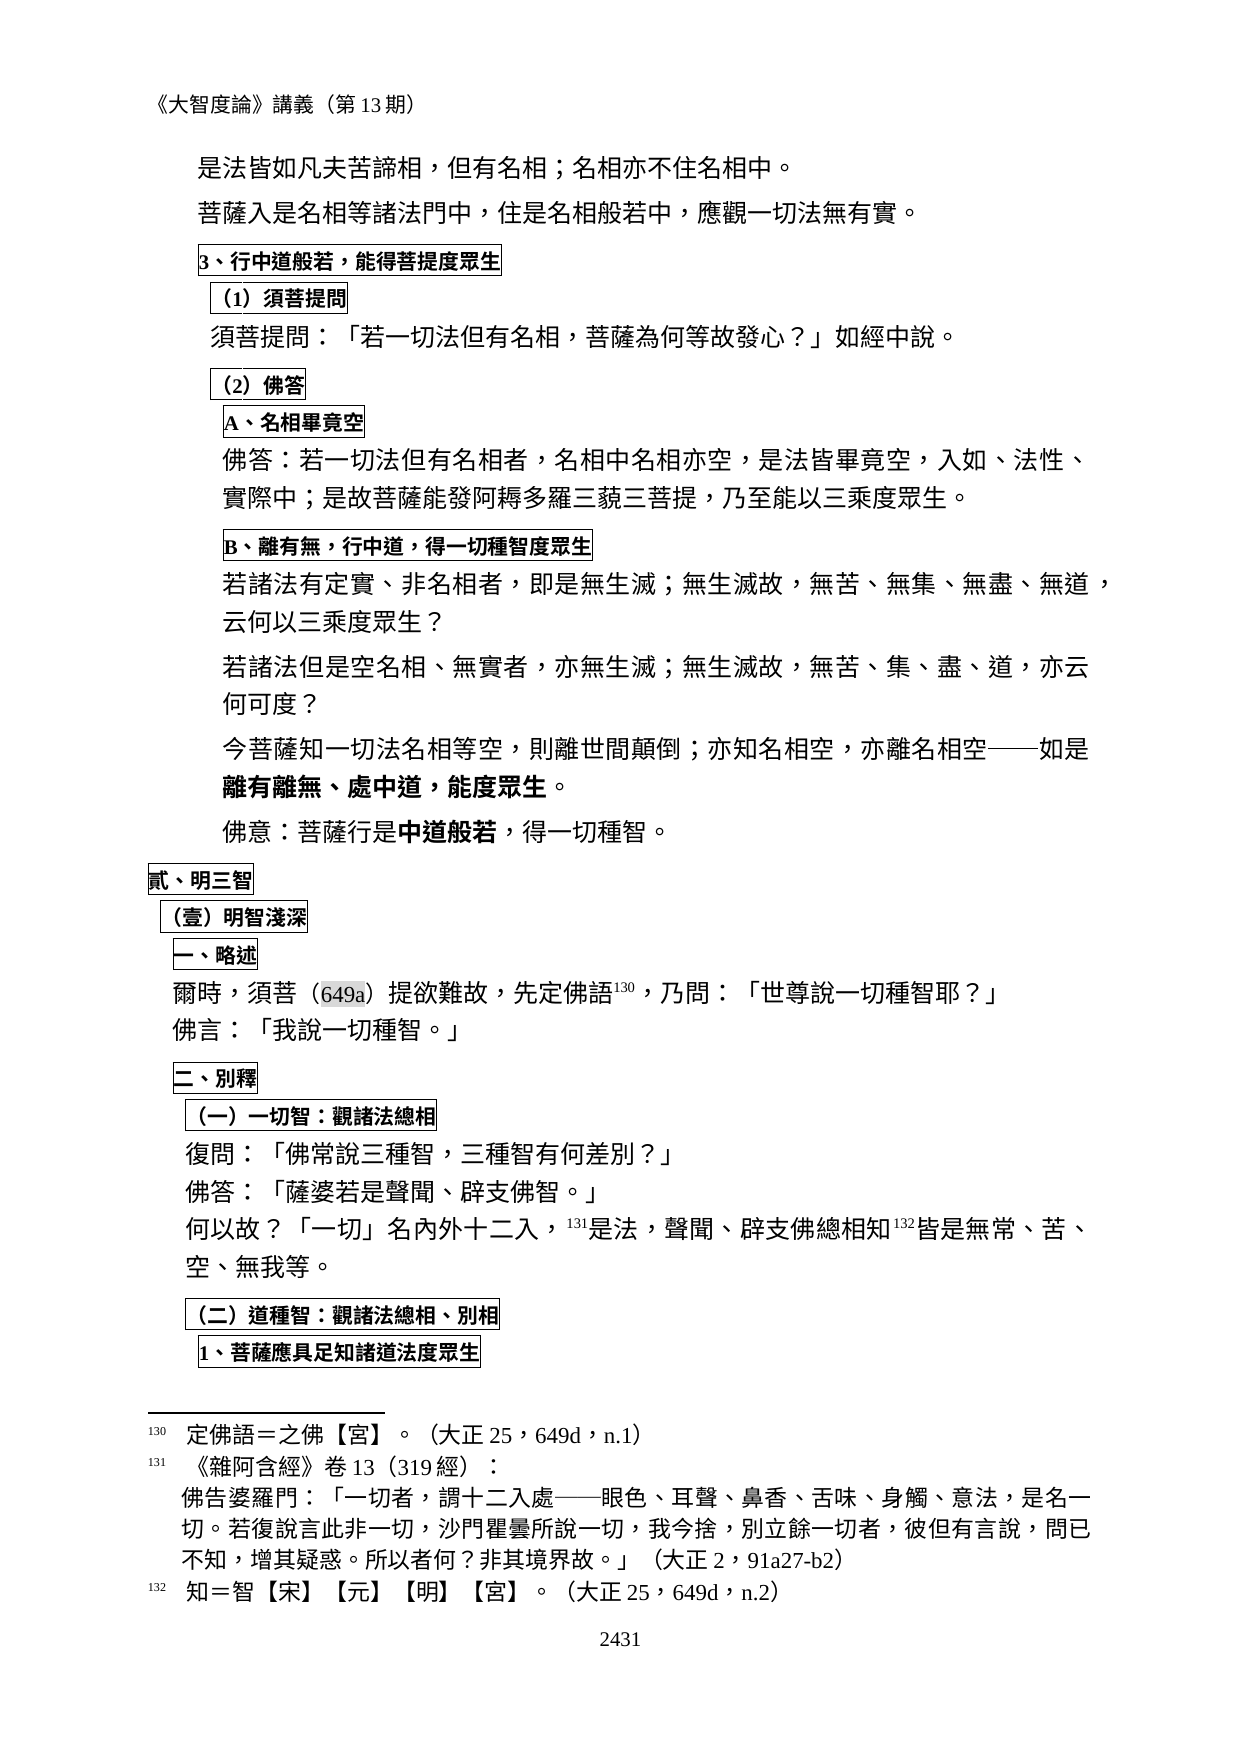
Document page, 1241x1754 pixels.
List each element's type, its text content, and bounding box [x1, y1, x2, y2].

text （二）道種智：觀諸法總相、別相 [185, 1295, 1092, 1333]
text 佛答：若一切法但有名相者，名相中名相亦空，是法皆畢竟空，入如、法性、實際中；是故菩薩能發阿耨多羅三藐三菩提，乃至能以三乘度眾生。 [223, 440, 1092, 515]
text 貳、明三智 [148, 860, 1092, 898]
text 一、略述 [173, 935, 1092, 973]
text （2）佛答 [210, 365, 1092, 403]
text 須菩提問：「若一切法但有名相，菩薩為何等故發心？」如經中說。 [210, 316, 1092, 354]
text 是法皆如凡夫苦諦相，但有名相；名相亦不住名相中。 [198, 148, 1092, 185]
text 二、別釋 [173, 1059, 1092, 1096]
text 若諸法但是空名相、無實者，亦無生滅；無生滅故，無苦、集、盡、道，亦云何可度？ [223, 646, 1092, 721]
text B、離有無，行中道，得一切種智度眾生 [223, 526, 1092, 564]
text （一）一切智：觀諸法總相 [185, 1096, 1092, 1134]
text 佛言：「我說一切種智。」 [173, 1010, 1092, 1048]
text 爾時，須菩（649a）提欲難故，先定佛語，乃問：「世尊說一切種智耶？」 [173, 973, 1092, 1010]
text 今菩薩知一切法名相等空，則離世間顛倒；亦知名相空，亦離名相空──如是離有離無、處中道，能度眾生。 [223, 729, 1092, 804]
text A、名相畢竟空 [223, 403, 1092, 440]
text 3、行中道般若，能得菩提度眾生 [198, 241, 1092, 279]
text 佛答：「薩婆若是聲聞、辟支佛智。」 [185, 1171, 1092, 1209]
text （壹）明智淺深 [160, 898, 1092, 935]
text 復問：「佛常說三種智，三種智有何差別？」 [185, 1134, 1092, 1171]
text 若諸法有定實、非名相者，即是無生滅；無生滅故，無苦、無集、無盡、無道，云何以三乘度眾生？ [223, 564, 1092, 639]
text 菩薩入是名相等諸法門中，住是名相般若中，應觀一切法無有實。 [198, 193, 1092, 230]
text 佛意：菩薩行是中道般若，得一切種智。 [223, 811, 1092, 849]
text 1、菩薩應具足知諸道法度眾生 [198, 1333, 1092, 1370]
text （1）須菩提問 [210, 279, 1092, 316]
text 何以故？「一切」名內外十二入，是法，聲聞、辟支佛總相知皆是無常、苦、空、無我等。 [185, 1209, 1092, 1284]
